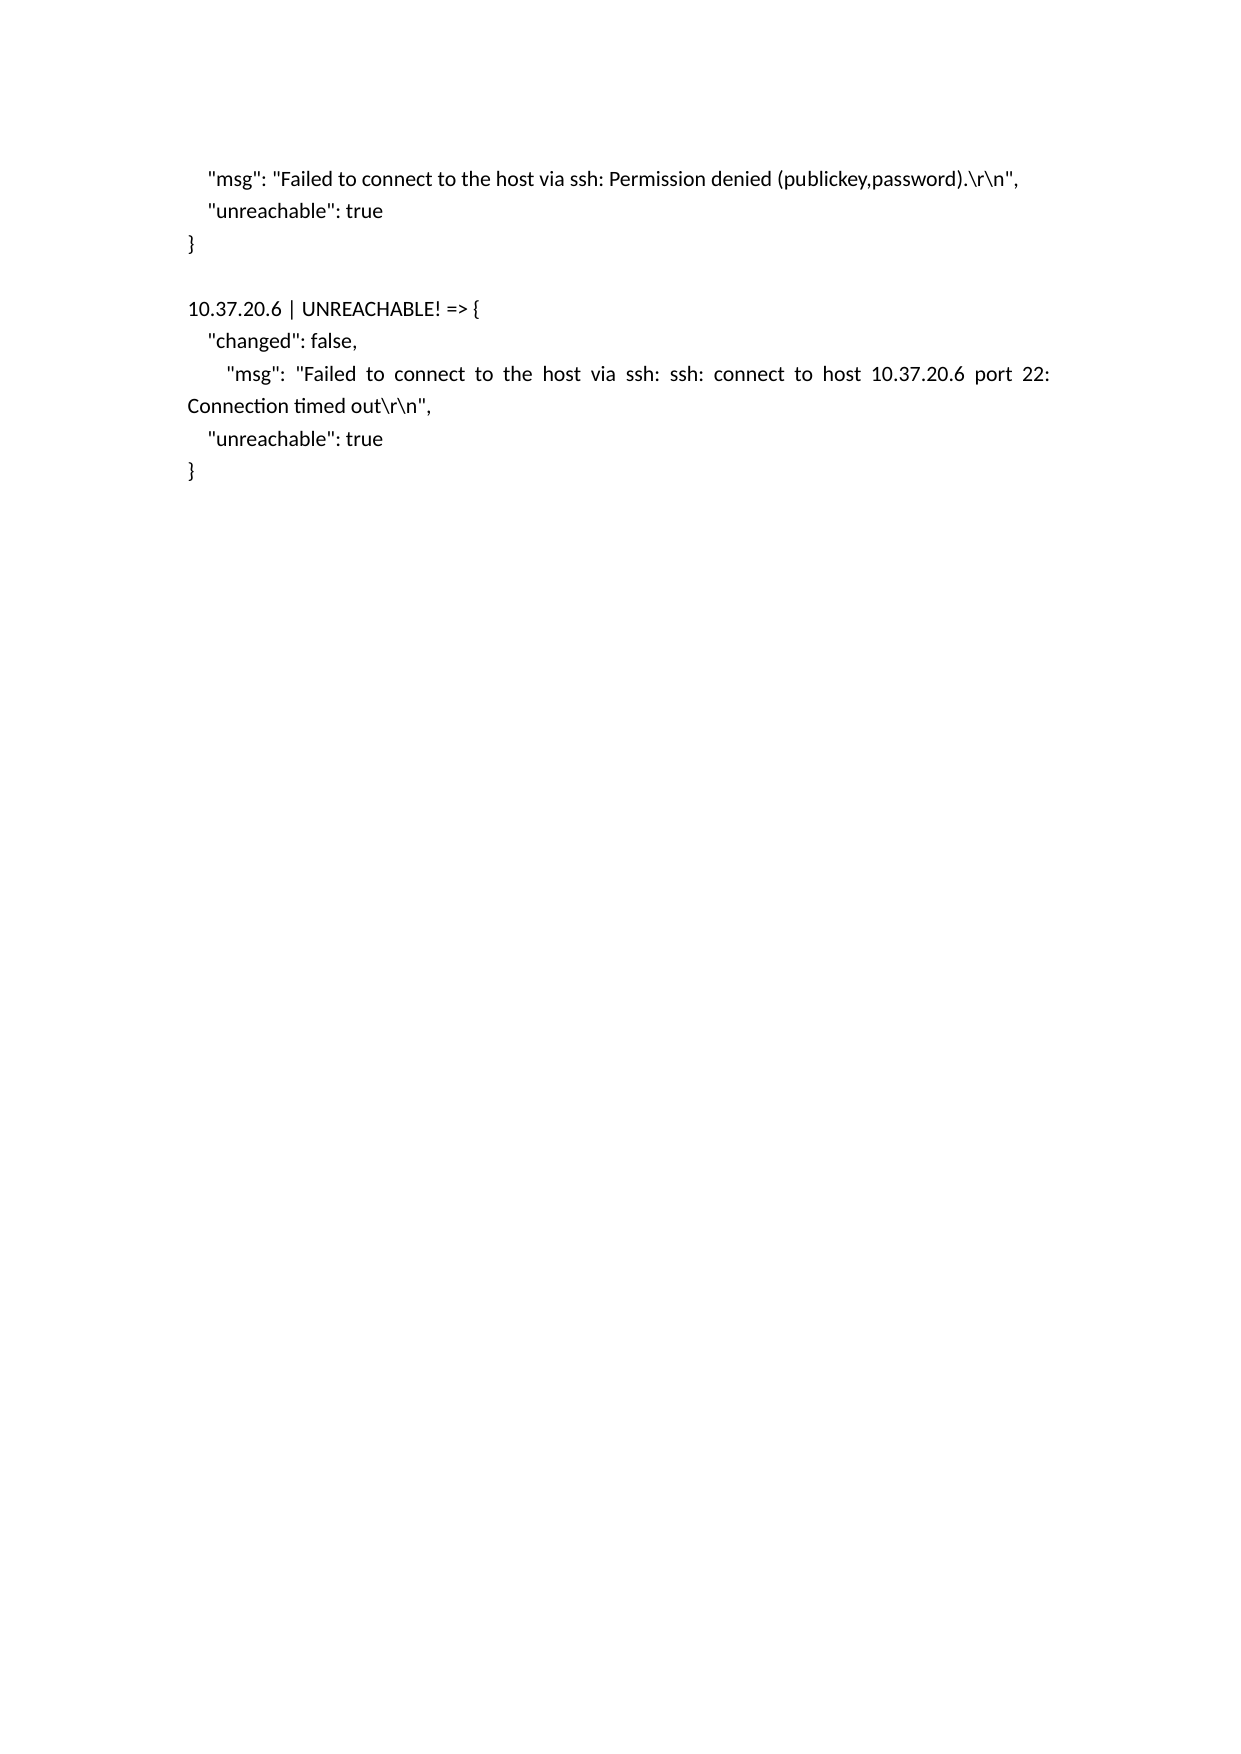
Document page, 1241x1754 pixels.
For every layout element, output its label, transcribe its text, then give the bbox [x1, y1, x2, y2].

text "msg": "Failed to connect to the host via ssh: ssh: connect to host 10.37.20.6 port 22: Connection timed out\r\n", [187, 357, 1053, 422]
text "changed": false, [187, 324, 1053, 357]
text "unreachable": true [187, 194, 1053, 227]
text "unreachable": true [187, 422, 1053, 454]
text 10.37.20.6 | UNREACHABLE! => { [187, 292, 1053, 324]
text "msg": "Failed to connect to the host via ssh: Permission denied (publickey,password).\r\n", [187, 162, 1053, 194]
text } [187, 454, 1053, 487]
text } [187, 227, 1053, 259]
